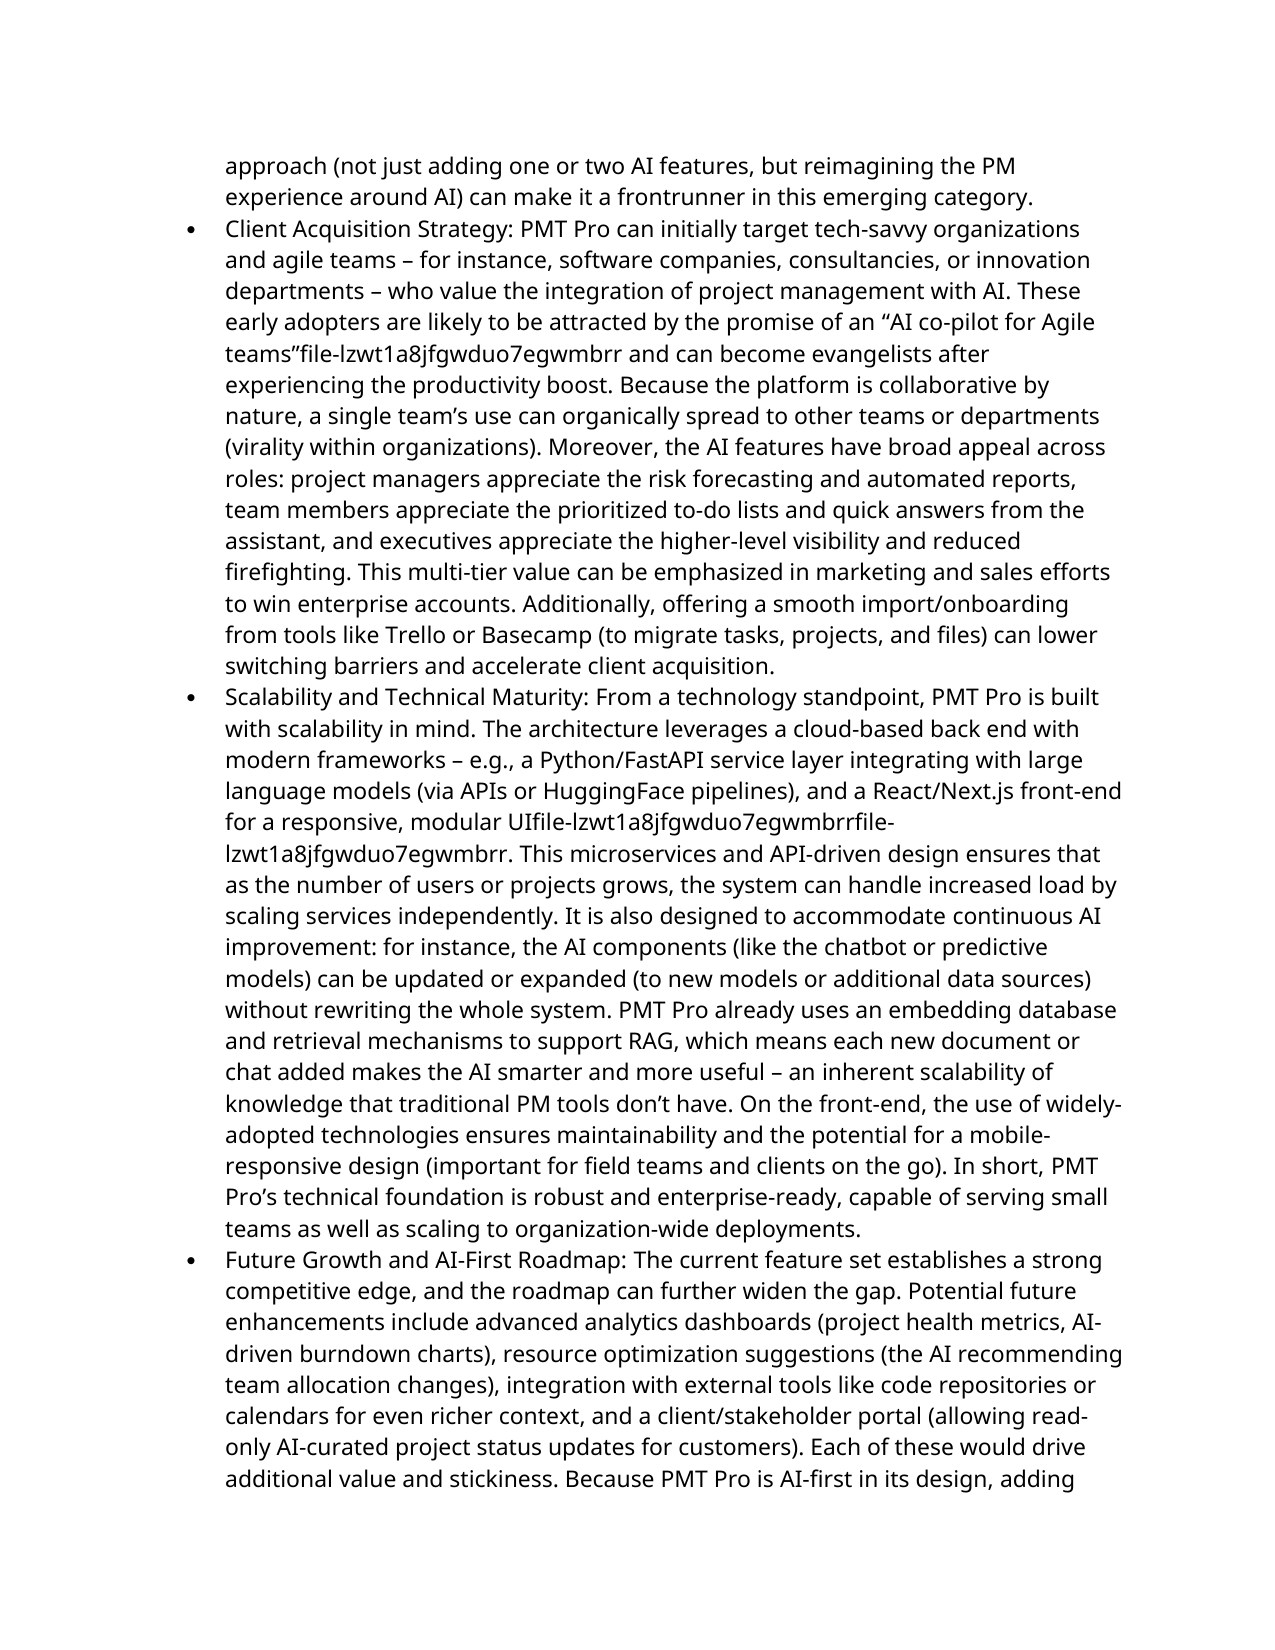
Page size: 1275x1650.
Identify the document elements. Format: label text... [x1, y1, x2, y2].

list Client Acquisition Strategy: PMT Pro can initially target tech-savvy organizations and agile teams – for instance, software companies, consultancies, or innovation departments – who value the integration of project management with AI. These early adopters are likely to be attracted by the promise of an “AI co-pilot for Agile teams”file-lzwt1a8jfgwduo7egwmbrr and can become evangelists after experiencing the productivity boost. Because the platform is collaborative by nature, a single team’s use can organically spread to other teams or departments (virality within organizations). Moreover, the AI features have broad appeal across roles: project managers appreciate the risk forecasting and automated reports, team members appreciate the prioritized to-do lists and quick answers from the assistant, and executives appreciate the higher-level visibility and reduced firefighting. This multi-tier value can be emphasized in marketing and sales efforts to win enterprise accounts. Additionally, offering a smooth import/onboarding from tools like Trello or Basecamp (to migrate tasks, projects, and files) can lower switching barriers and accelerate client acquisition. [187, 212, 1125, 681]
list Scalability and Technical Maturity: From a technology standpoint, PMT Pro is built with scalability in mind. The architecture leverages a cloud-based back end with modern frameworks – e.g., a Python/FastAPI service layer integrating with large language models (via APIs or HuggingFace pipelines), and a React/Next.js front-end for a responsive, modular UIfile-lzwt1a8jfgwduo7egwmbrrfile-lzwt1a8jfgwduo7egwmbrr. This microservices and API-driven design ensures that as the number of users or projects grows, the system can handle increased load by scaling services independently. It is also designed to accommodate continuous AI improvement: for instance, the AI components (like the chatbot or predictive models) can be updated or expanded (to new models or additional data sources) without rewriting the whole system. PMT Pro already uses an embedding database and retrieval mechanisms to support RAG, which means each new document or chat added makes the AI smarter and more useful – an inherent scalability of knowledge that traditional PM tools don’t have. On the front-end, the use of widely-adopted technologies ensures maintainability and the potential for a mobile-responsive design (important for field teams and clients on the go). In short, PMT Pro’s technical foundation is robust and enterprise-ready, capable of serving small teams as well as scaling to organization-wide deployments. [187, 681, 1125, 1244]
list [187, 150, 1125, 212]
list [187, 1244, 1125, 1494]
